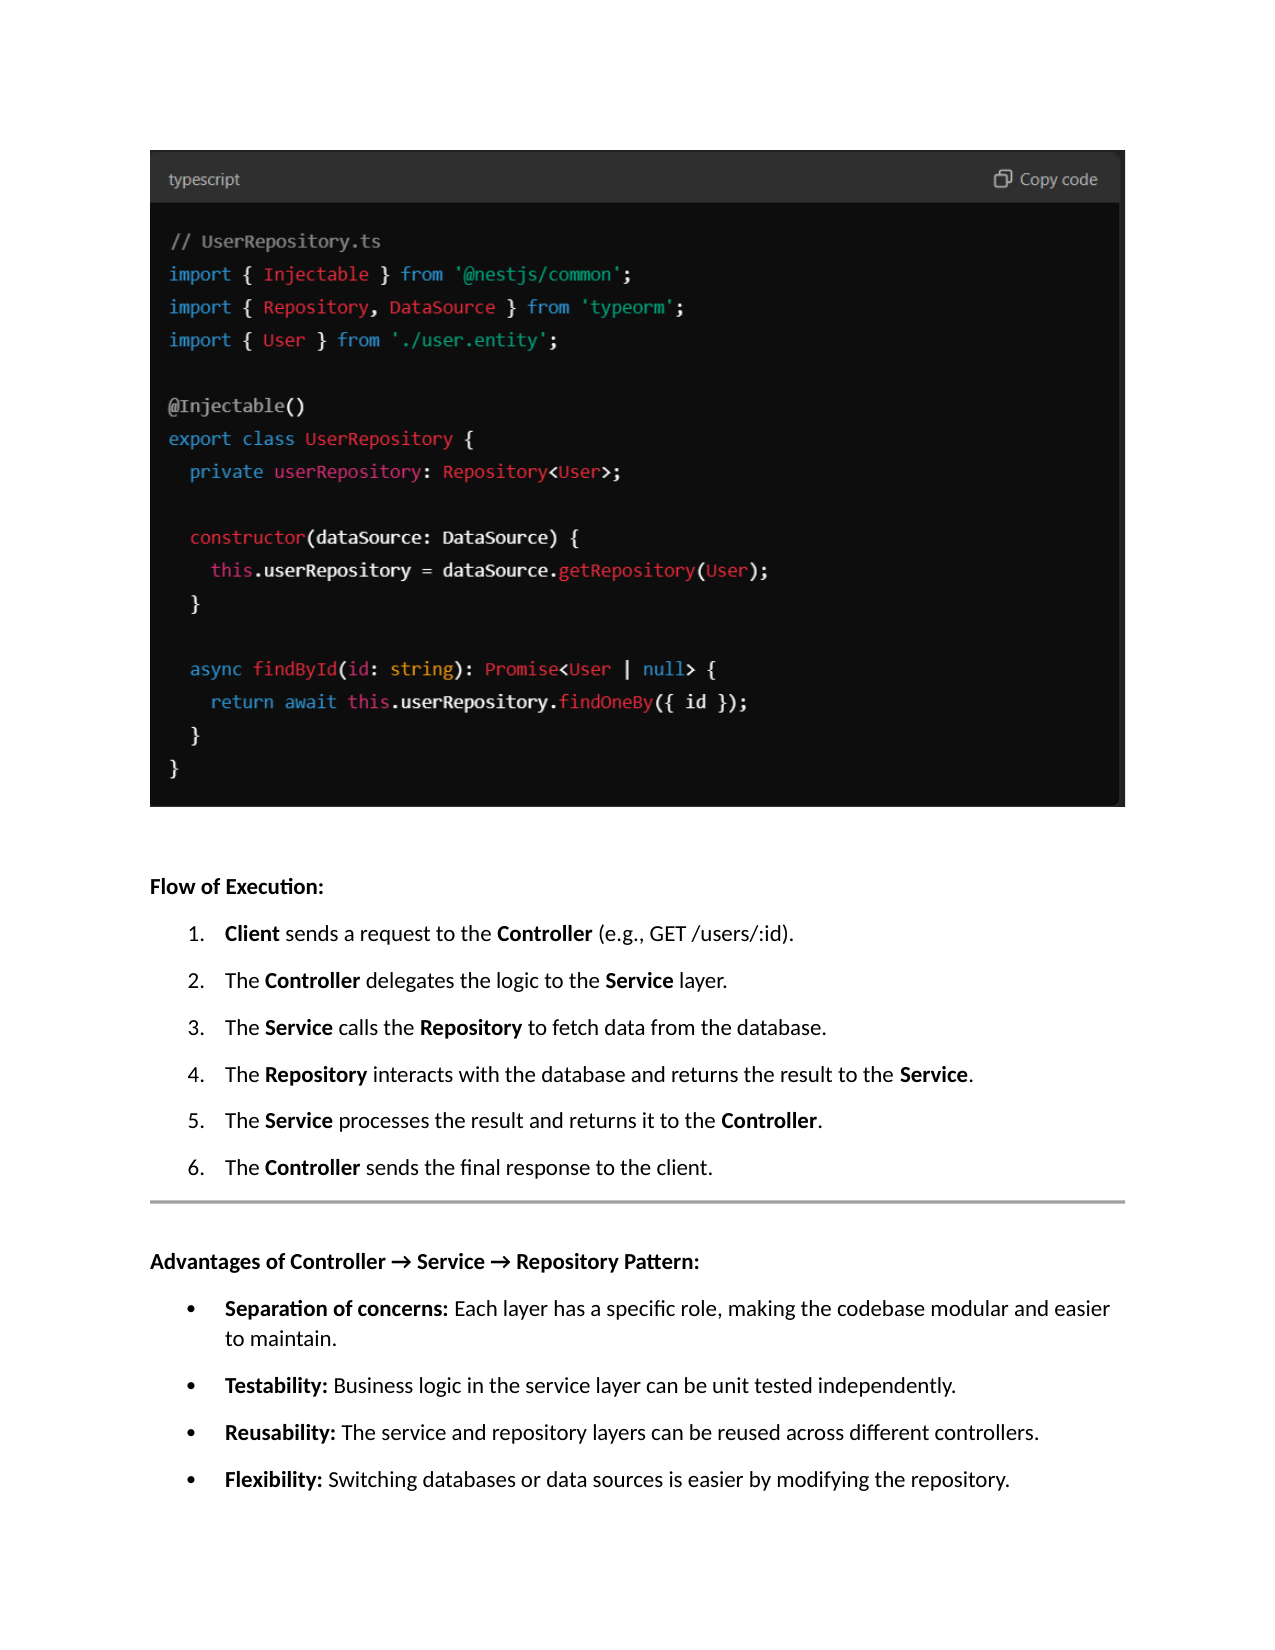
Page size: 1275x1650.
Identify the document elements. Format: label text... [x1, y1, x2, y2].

text Flow of Execution: [150, 872, 1125, 900]
list Separation of concerns: Each layer has a specific role, making the codebase modular and easier to maintain. [187, 1294, 1125, 1352]
list The Repository interacts with the database and returns the result to the Service. [187, 1060, 1125, 1088]
list Client sends a request to the Controller (e.g., GET /users/:id). [187, 919, 1125, 947]
list The Service processes the result and returns it to the Controller. [187, 1107, 1125, 1135]
list The Controller delegates the logic to the Service layer. [187, 966, 1125, 994]
list Flexibility: Switching databases or data sources is easier by modifying the repository. [187, 1465, 1125, 1493]
list The Service calls the Repository to fetch data from the database. [187, 1013, 1125, 1041]
picture [150, 150, 1125, 807]
list Reusability: The service and repository layers can be reused across different controllers. [187, 1418, 1125, 1446]
text Advantages of Controller → Service → Repository Pattern: [150, 1247, 1125, 1275]
list Testability: Business logic in the service layer can be unit tested independently. [187, 1371, 1125, 1399]
list The Controller sends the final response to the client. [187, 1153, 1125, 1182]
